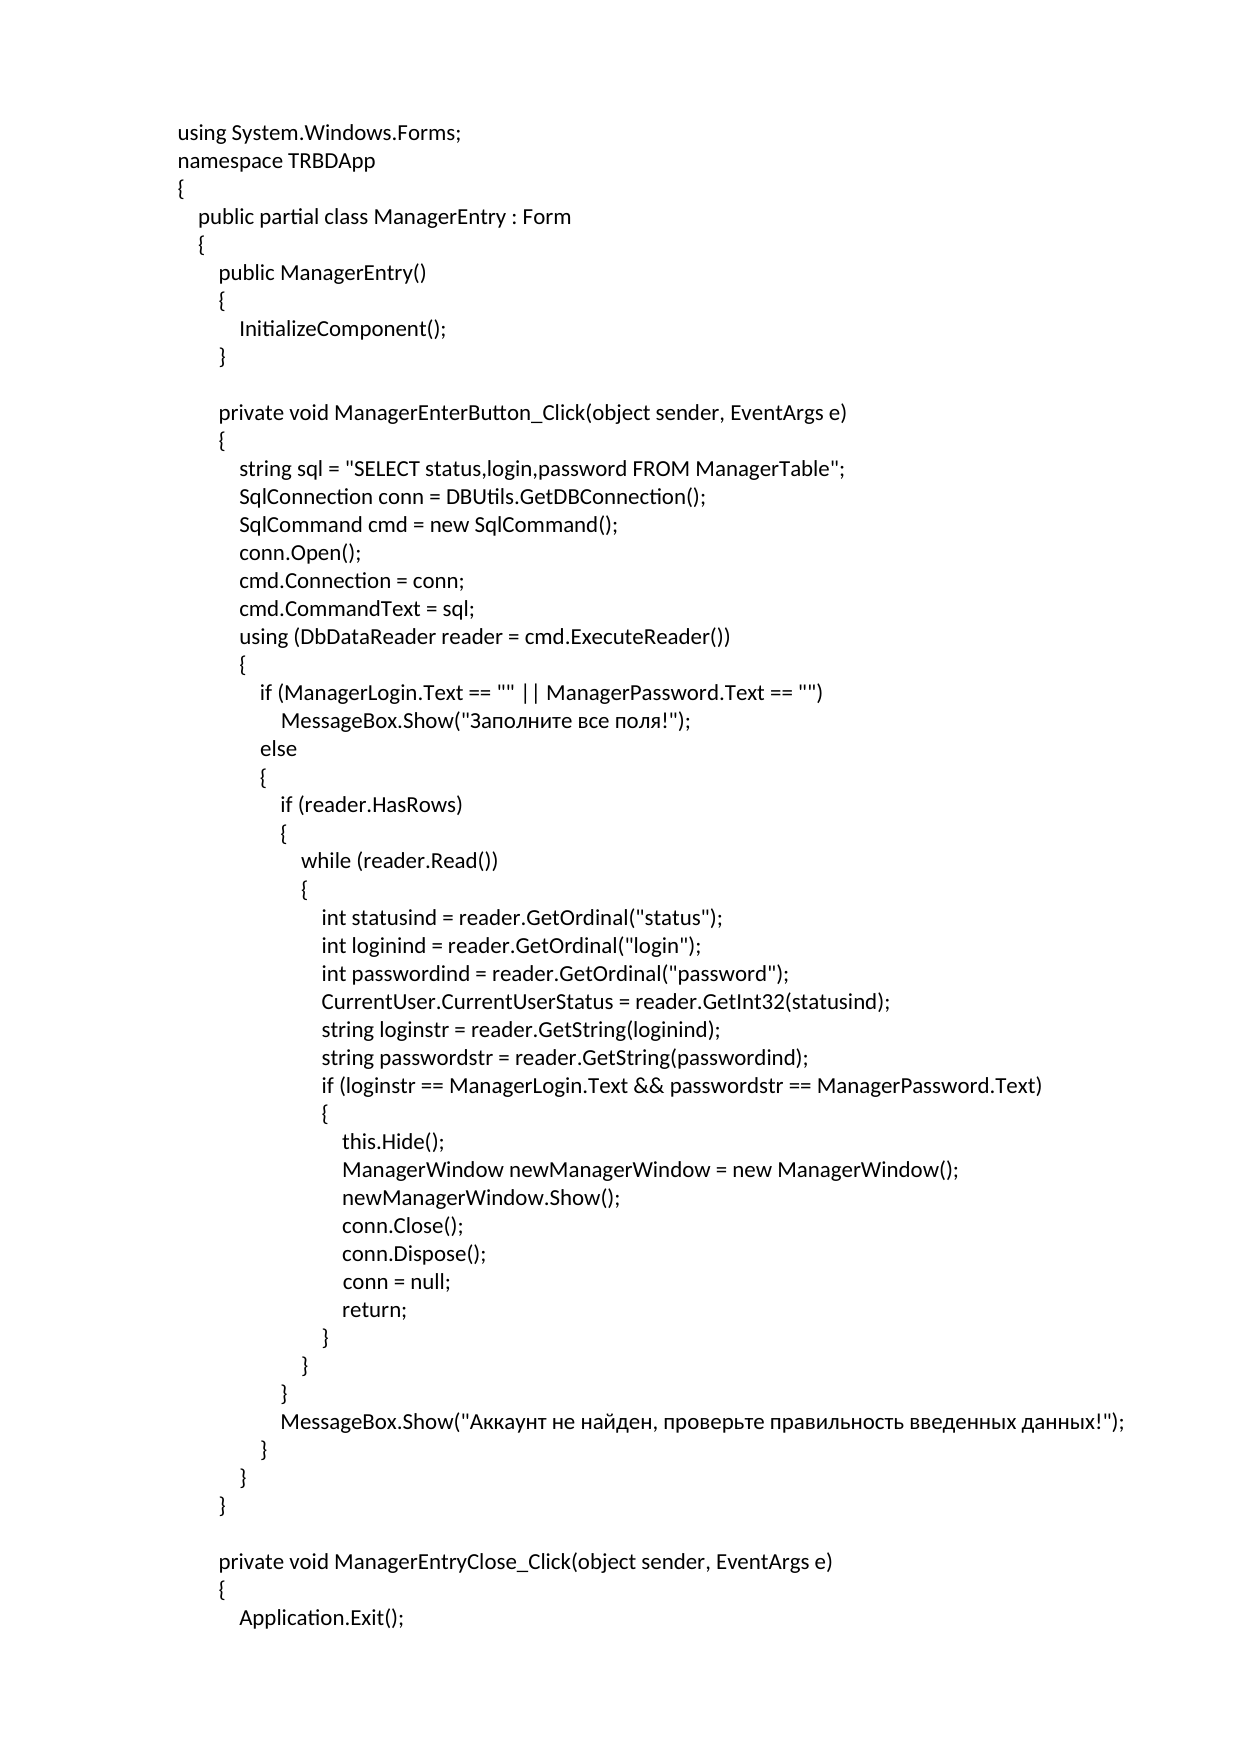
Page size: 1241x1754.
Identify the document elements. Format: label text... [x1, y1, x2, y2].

text int statusind = reader.GetOrdinal("status"); [177, 903, 1152, 931]
text } [177, 1463, 1152, 1491]
text cmd.CommandText = sql; [177, 594, 1152, 622]
text { [177, 230, 1152, 258]
text using System.Windows.Forms; [177, 118, 1152, 146]
text InitializeComponent(); [177, 314, 1152, 342]
text int passwordind = reader.GetOrdinal("password"); [177, 959, 1152, 987]
text SqlCommand cmd = new SqlCommand(); [177, 510, 1152, 538]
text } [177, 1379, 1152, 1407]
text string loginstr = reader.GetString(loginind); [177, 1015, 1152, 1043]
text return; [177, 1295, 1152, 1323]
text conn.Dispose(); [177, 1239, 1152, 1267]
text string passwordstr = reader.GetString(passwordind); [177, 1043, 1152, 1071]
text string sql = "SELECT status,login,password FROM ManagerTable"; [177, 454, 1152, 482]
text int loginind = reader.GetOrdinal("login"); [177, 931, 1152, 959]
text { [177, 875, 1152, 903]
text SqlConnection conn = DBUtils.GetDBConnection(); [177, 482, 1152, 510]
text Application.Exit(); [177, 1603, 1152, 1631]
text public partial class ManagerEntry : Form [177, 202, 1152, 230]
text { [177, 819, 1152, 847]
text private void ManagerEnterButton_Click(object sender, EventArgs e) [177, 398, 1152, 426]
text this.Hide(); [177, 1127, 1152, 1155]
text newManagerWindow.Show(); [177, 1183, 1152, 1211]
text ManagerWindow newManagerWindow = new ManagerWindow(); [177, 1155, 1152, 1183]
text using (DbDataReader reader = cmd.ExecuteReader()) [177, 622, 1152, 651]
text if (reader.HasRows) [177, 791, 1152, 819]
text } [177, 1323, 1152, 1351]
text } [177, 1491, 1152, 1519]
text { [177, 763, 1152, 791]
text conn.Close(); [177, 1211, 1152, 1239]
text { [177, 286, 1152, 314]
text namespace TRBDApp [177, 146, 1152, 174]
text { [177, 426, 1152, 454]
text MessageBox.Show("Заполните все поля!"); [177, 707, 1152, 734]
text while (reader.Read()) [177, 847, 1152, 875]
text public ManagerEntry() [177, 258, 1152, 286]
text else [177, 734, 1152, 763]
text conn = null; [177, 1267, 1152, 1295]
text private void ManagerEntryClose_Click(object sender, EventArgs e) [177, 1547, 1152, 1575]
text if (ManagerLogin.Text == "" || ManagerPassword.Text == "") [177, 678, 1152, 707]
text { [177, 1575, 1152, 1603]
text } [177, 1435, 1152, 1463]
text cmd.Connection = conn; [177, 566, 1152, 594]
text MessageBox.Show("Аккаунт не найден, проверьте правильность введенных данных!"); [177, 1407, 1152, 1435]
text } [177, 342, 1152, 370]
text { [177, 651, 1152, 678]
text conn.Open(); [177, 538, 1152, 566]
text { [177, 174, 1152, 202]
text if (loginstr == ManagerLogin.Text && passwordstr == ManagerPassword.Text) [177, 1071, 1152, 1099]
text CurrentUser.CurrentUserStatus = reader.GetInt32(statusind); [177, 987, 1152, 1015]
text } [177, 1351, 1152, 1379]
text { [177, 1099, 1152, 1127]
